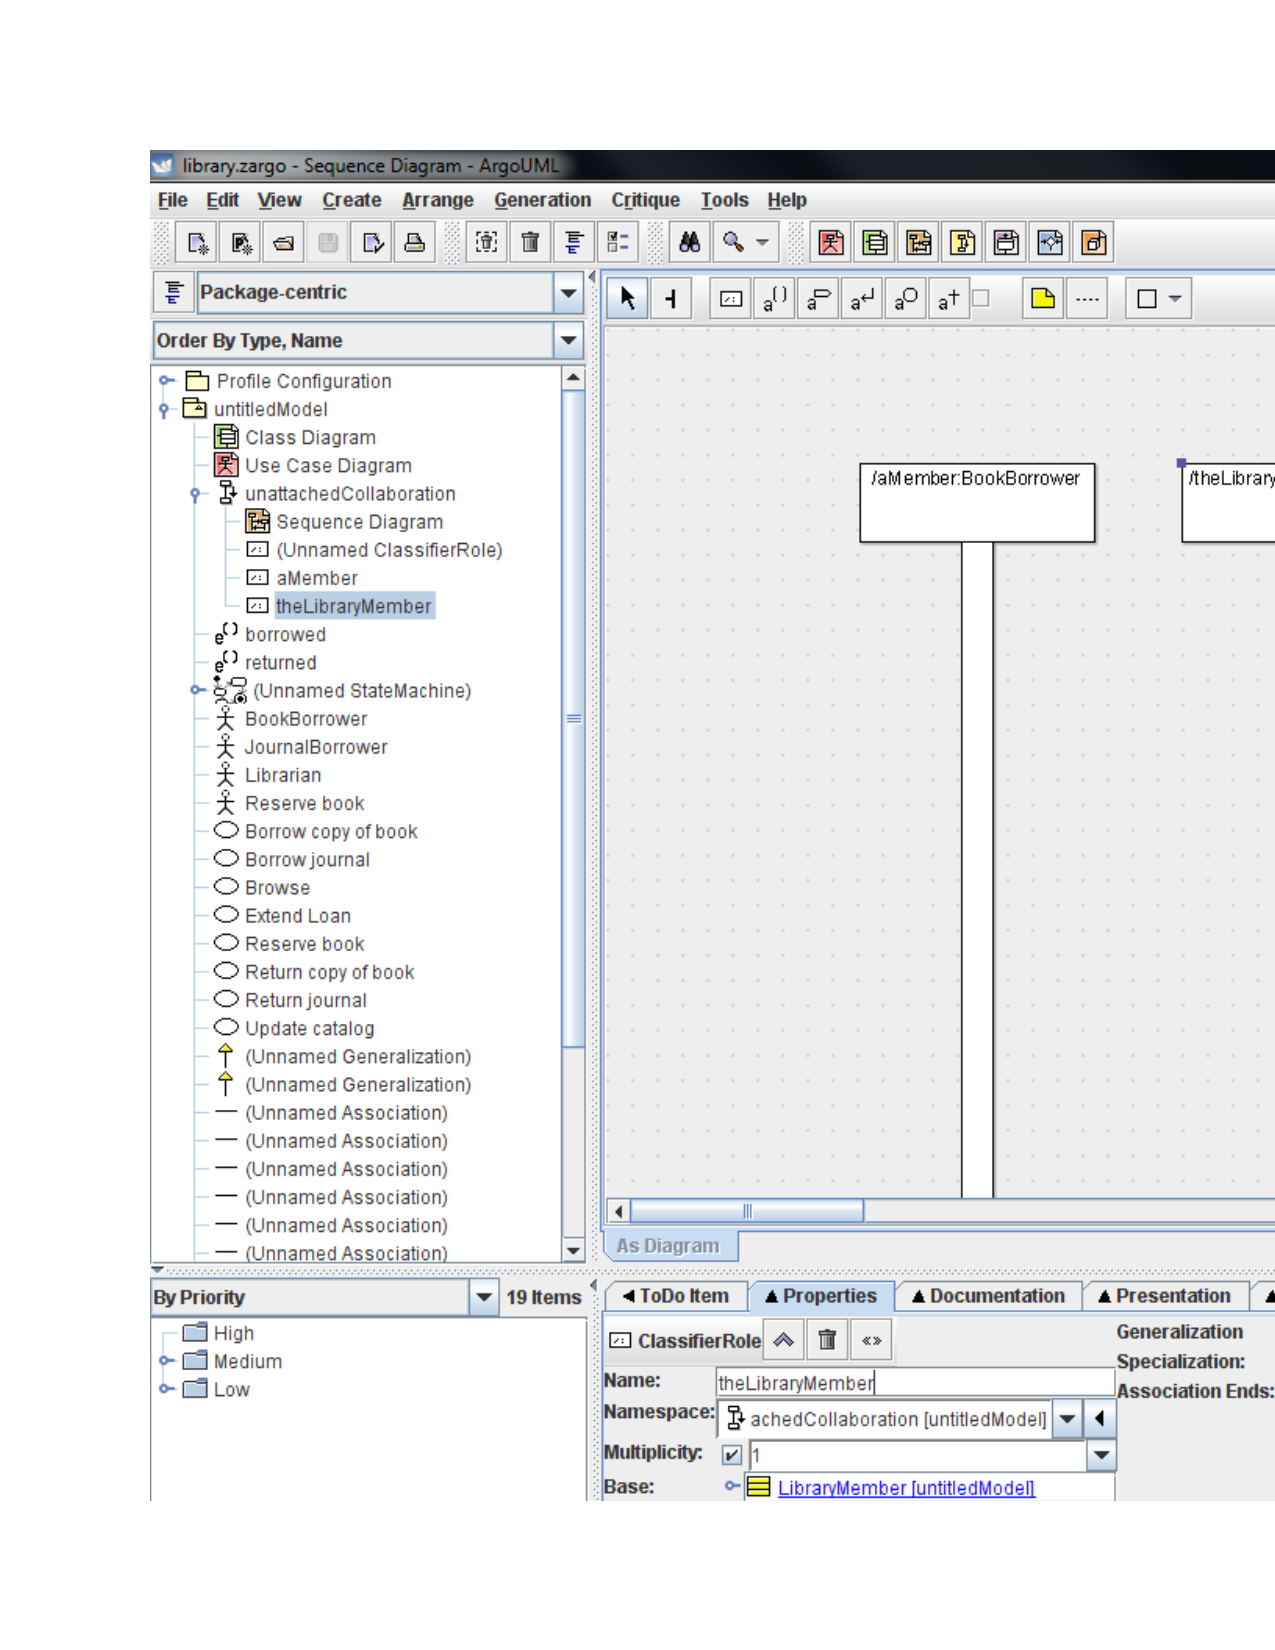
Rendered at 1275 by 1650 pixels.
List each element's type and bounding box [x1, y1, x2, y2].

picture [150, 150, 1275, 1501]
